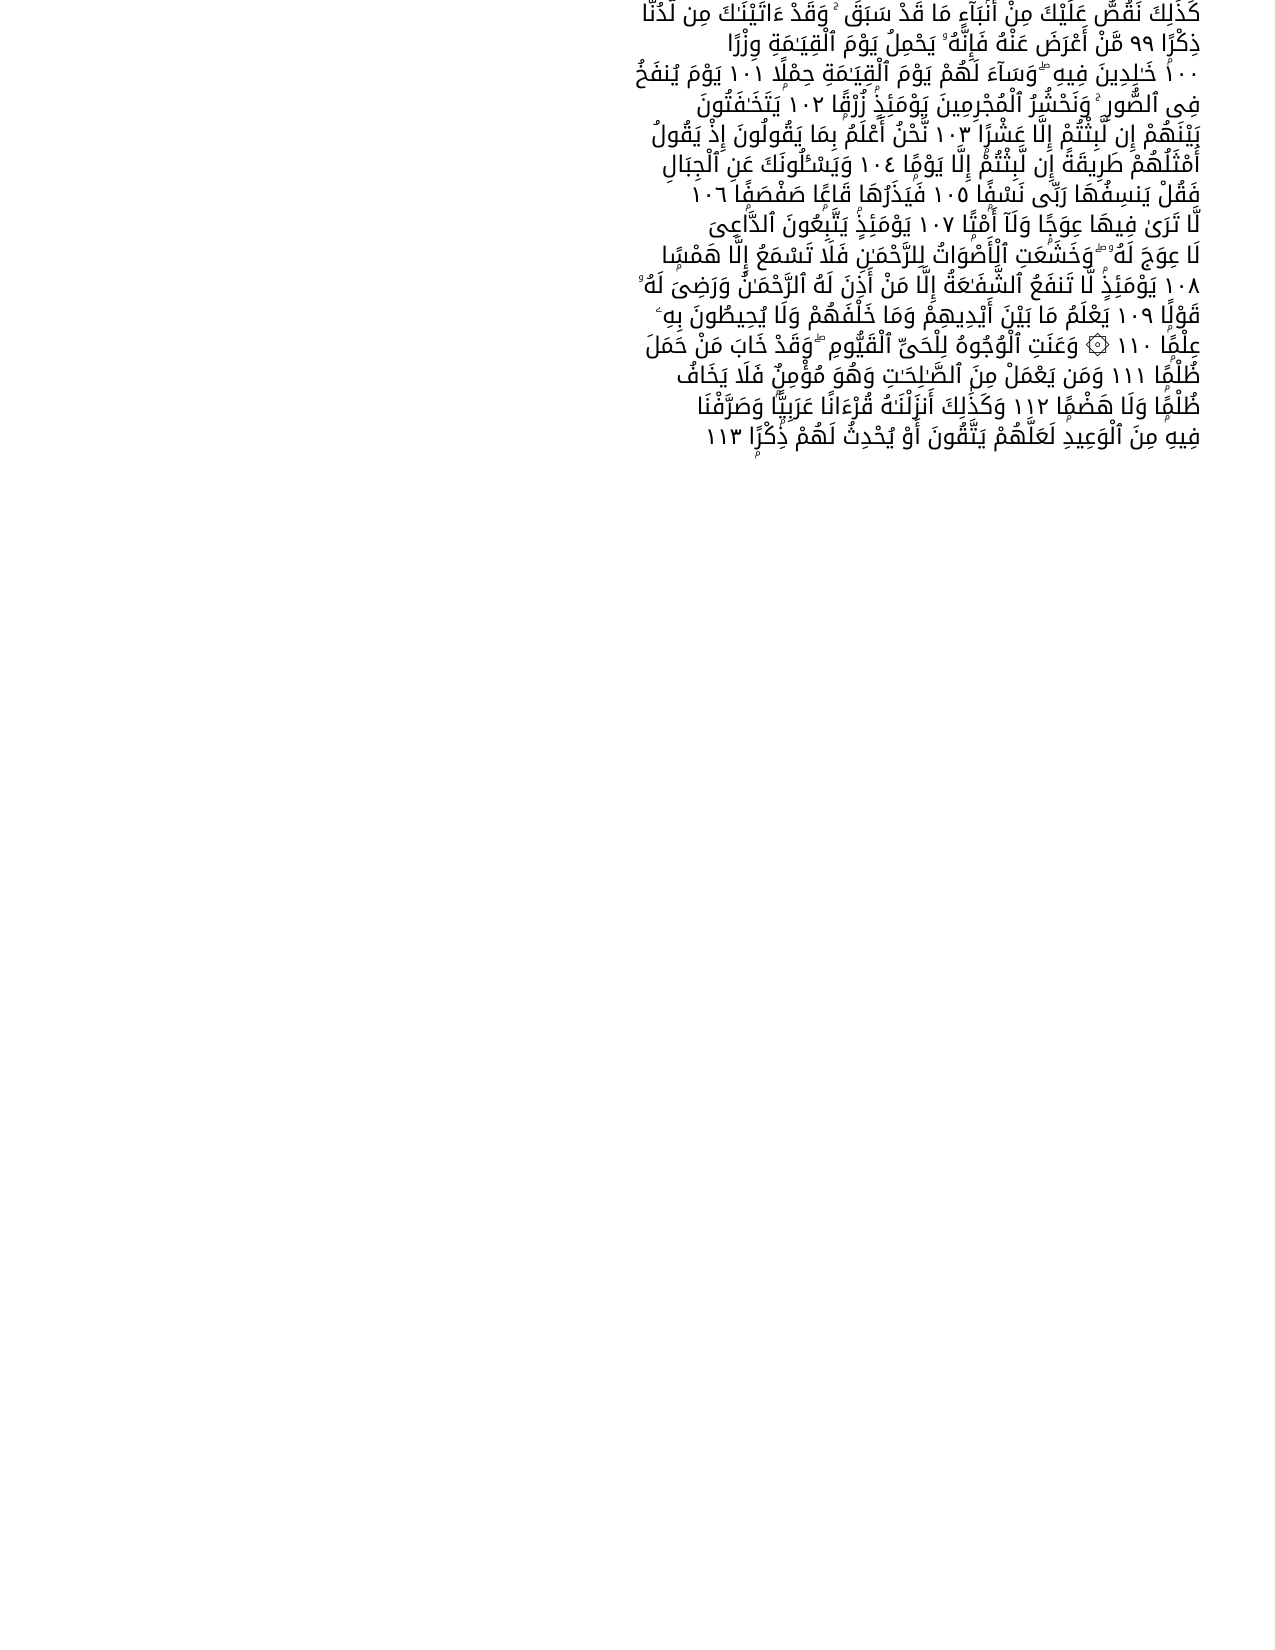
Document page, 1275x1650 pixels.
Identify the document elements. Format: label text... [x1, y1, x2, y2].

text ظُلْمًۭا وَلَا هَضْمًۭا ١١٢ وَكَذَٰلِكَ أَنزَلْنَـٰهُ قُرْءَانًا عَرَبِيًّۭا وَصَرَّفْنَا [75, 393, 1200, 419]
text أَمْثَلُهُمْ طَرِيقَةً إِن لَّبِثْتُمْ إِلَّا يَوْمًۭا ١٠٤ وَيَسْـَٔلُونَكَ عَنِ ٱلْجِبَالِ [75, 151, 1200, 177]
text بَيْنَهُمْ إِن لَّبِثْتُمْ إِلَّا عَشْرًۭا ١٠٣ نَّحْنُ أَعْلَمُ بِمَا يَقُولُونَ إِذْ يَقُولُ [75, 121, 1200, 147]
text ١٠٨ يَوْمَئِذٍۢ لَّا تَنفَعُ ٱلشَّفَـٰعَةُ إِلَّا مَنْ أَذِنَ لَهُ ٱلرَّحْمَـٰنُ وَرَضِىَ لَهُۥ [75, 272, 1200, 298]
text لَّا تَرَىٰ فِيهَا عِوَجًۭا وَلَآ أَمْتًۭا ١٠٧ يَوْمَئِذٍۢ يَتَّبِعُونَ ٱلدَّاعِىَ [75, 211, 1200, 238]
text ١٠٠ خَـٰلِدِينَ فِيهِ ۖ وَسَآءَ لَهُمْ يَوْمَ ٱلْقِيَـٰمَةِ حِمْلًۭا ١٠١ يَوْمَ يُنفَخُ [75, 60, 1200, 87]
text ذِكْرًۭا ٩٩ مَّنْ أَعْرَضَ عَنْهُ فَإِنَّهُۥ يَحْمِلُ يَوْمَ ٱلْقِيَـٰمَةِ وِزْرًا [75, 30, 1200, 57]
text قَوْلًۭا ١٠٩ يَعْلَمُ مَا بَيْنَ أَيْدِيهِمْ وَمَا خَلْفَهُمْ وَلَا يُحِيطُونَ بِهِۦ [75, 302, 1200, 328]
text لَا عِوَجَ لَهُۥ ۖ وَخَشَعَتِ ٱلْأَصْوَاتُ لِلرَّحْمَـٰنِ فَلَا تَسْمَعُ إِلَّا هَمْسًۭا [75, 242, 1200, 268]
text ظُلْمًۭا ١١١ وَمَن يَعْمَلْ مِنَ ٱلصَّـٰلِحَـٰتِ وَهُوَ مُؤْمِنٌۭ فَلَا يَخَافُ [75, 362, 1200, 389]
text كَذَٰلِكَ نَقُصُّ عَلَيْكَ مِنْ أَنۢبَآءِ مَا قَدْ سَبَقَ ۚ وَقَدْ ءَاتَيْنَـٰكَ مِن لَّدُنَّا [75, 0, 1200, 26]
text عِلْمًۭا ١١٠ ۞ وَعَنَتِ ٱلْوُجُوهُ لِلْحَىِّ ٱلْقَيُّومِ ۖ وَقَدْ خَابَ مَنْ حَمَلَ [75, 332, 1200, 359]
text فِيهِ مِنَ ٱلْوَعِيدِ لَعَلَّهُمْ يَتَّقُونَ أَوْ يُحْدِثُ لَهُمْ ذِكْرًۭا ١١٣ [75, 423, 1200, 449]
text فَقُلْ يَنسِفُهَا رَبِّى نَسْفًۭا ١٠٥ فَيَذَرُهَا قَاعًۭا صَفْصَفًۭا ١٠٦ [75, 181, 1200, 208]
text فِى ٱلصُّورِ ۚ وَنَحْشُرُ ٱلْمُجْرِمِينَ يَوْمَئِذٍۢ زُرْقًۭا ١٠٢ يَتَخَـٰفَتُونَ [75, 91, 1200, 117]
